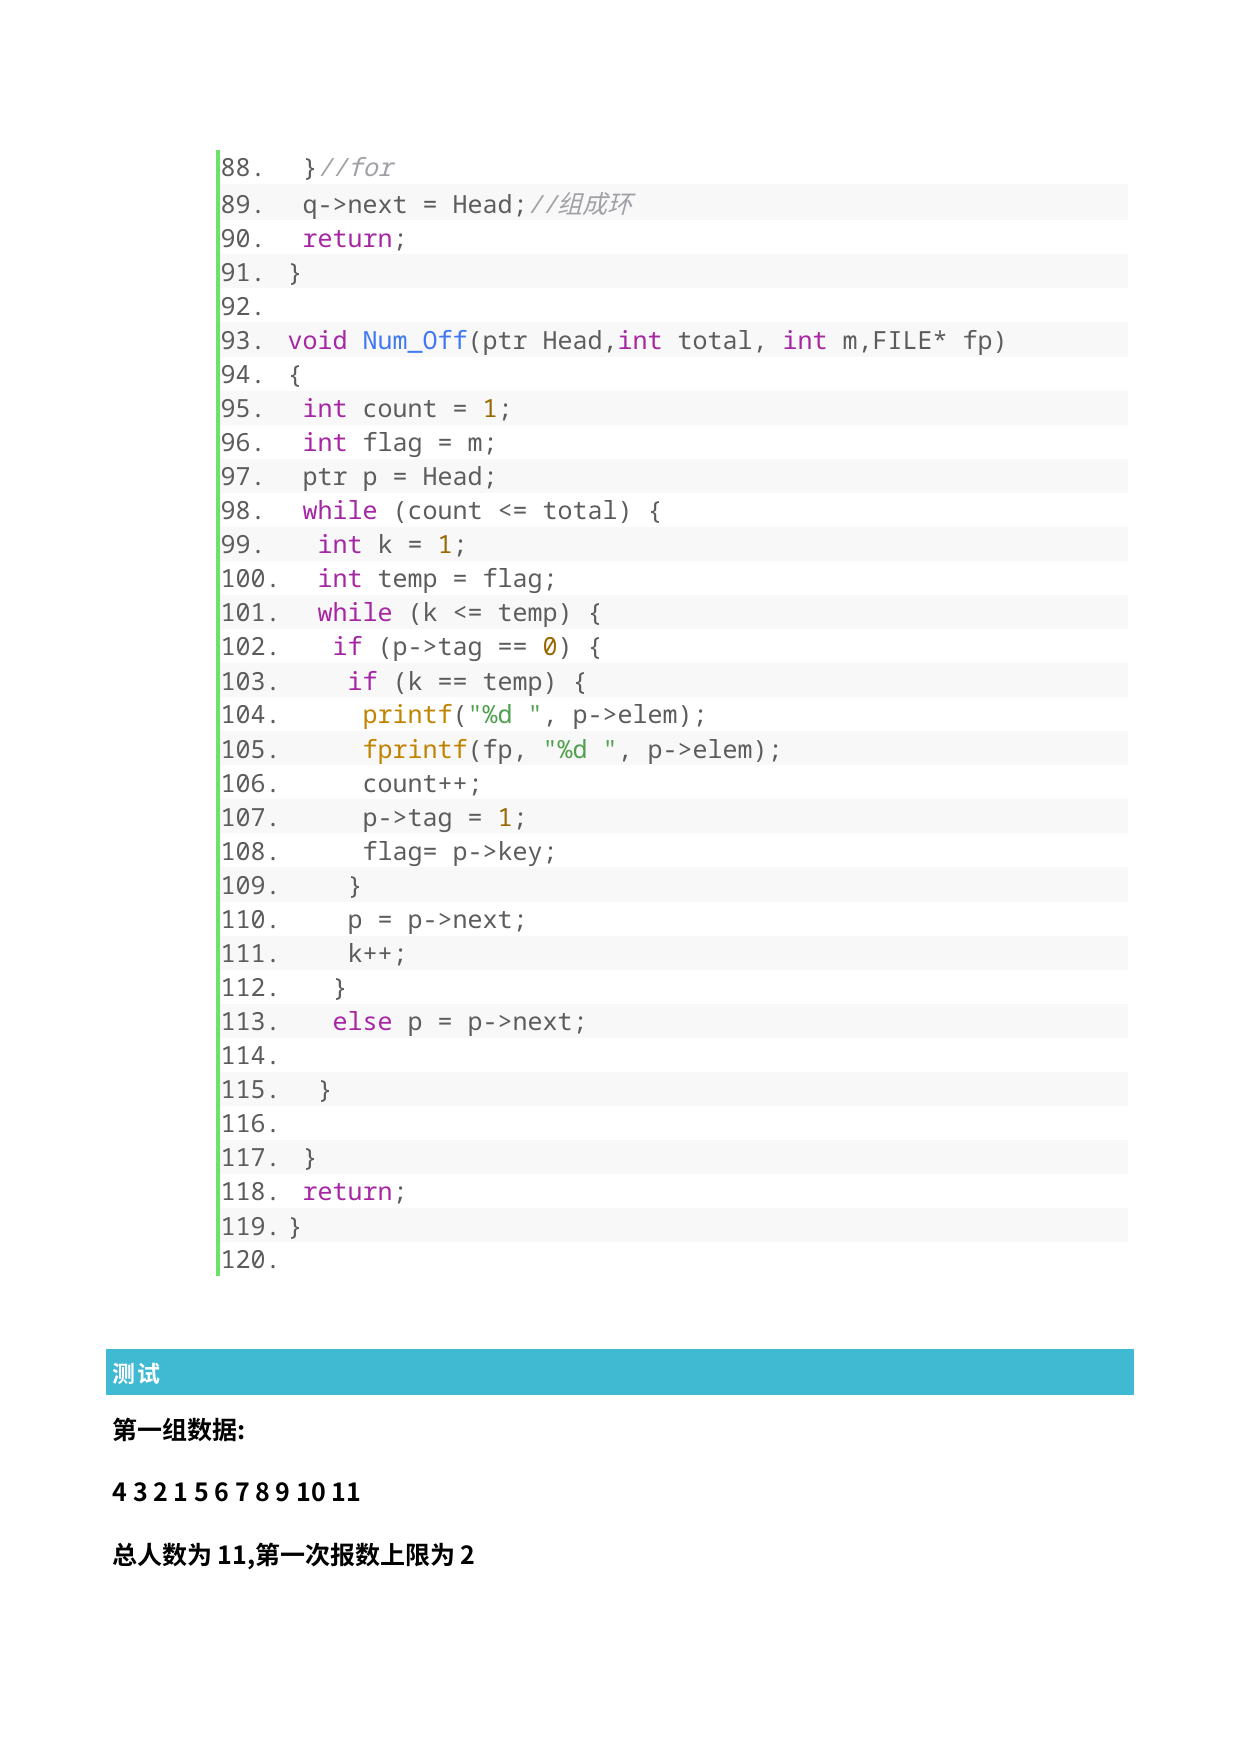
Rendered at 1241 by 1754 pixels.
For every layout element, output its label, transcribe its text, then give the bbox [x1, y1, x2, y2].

list q->next = Head;//组成环 [220, 184, 1128, 220]
list void Num_Off(ptr Head,int total, int m,FILE* fp) [220, 322, 1128, 357]
list int temp = flag; [220, 561, 1128, 595]
list k++; [220, 936, 1128, 970]
list } [220, 1140, 1128, 1174]
list return; [220, 220, 1128, 254]
list int flag = m; [220, 425, 1128, 459]
list else p = p->next; [220, 1004, 1128, 1038]
list while (count <= total) { [220, 493, 1128, 527]
list } [220, 970, 1128, 1004]
list flag= p->key; [220, 833, 1128, 867]
list if (p->tag == 0) { [220, 629, 1128, 663]
list } [220, 1208, 1128, 1242]
list while (k <= temp) { [220, 595, 1128, 629]
list p->tag = 1; [220, 799, 1128, 833]
list }//for [220, 150, 1128, 184]
text 4 3 2 1 5 6 7 8 9 10 11 [112, 1473, 1128, 1509]
list { [220, 357, 1128, 391]
list fprintf(fp, "%d ", p->elem); [220, 731, 1128, 765]
list int count = 1; [220, 391, 1128, 425]
list return; [220, 1174, 1128, 1208]
text 第一组数据: [112, 1410, 1128, 1446]
list if (k == temp) { [220, 663, 1128, 697]
list int k = 1; [220, 527, 1128, 561]
subtitle 测试 [113, 1355, 1128, 1389]
list count++; [220, 765, 1128, 799]
text 总人数为11,第一次报数上限为2 [112, 1535, 1128, 1571]
list printf("%d ", p->elem); [220, 697, 1128, 731]
list ptr p = Head; [220, 459, 1128, 493]
list } [220, 254, 1128, 288]
list } [220, 867, 1128, 902]
list } [220, 1072, 1128, 1106]
list p = p->next; [220, 902, 1128, 936]
